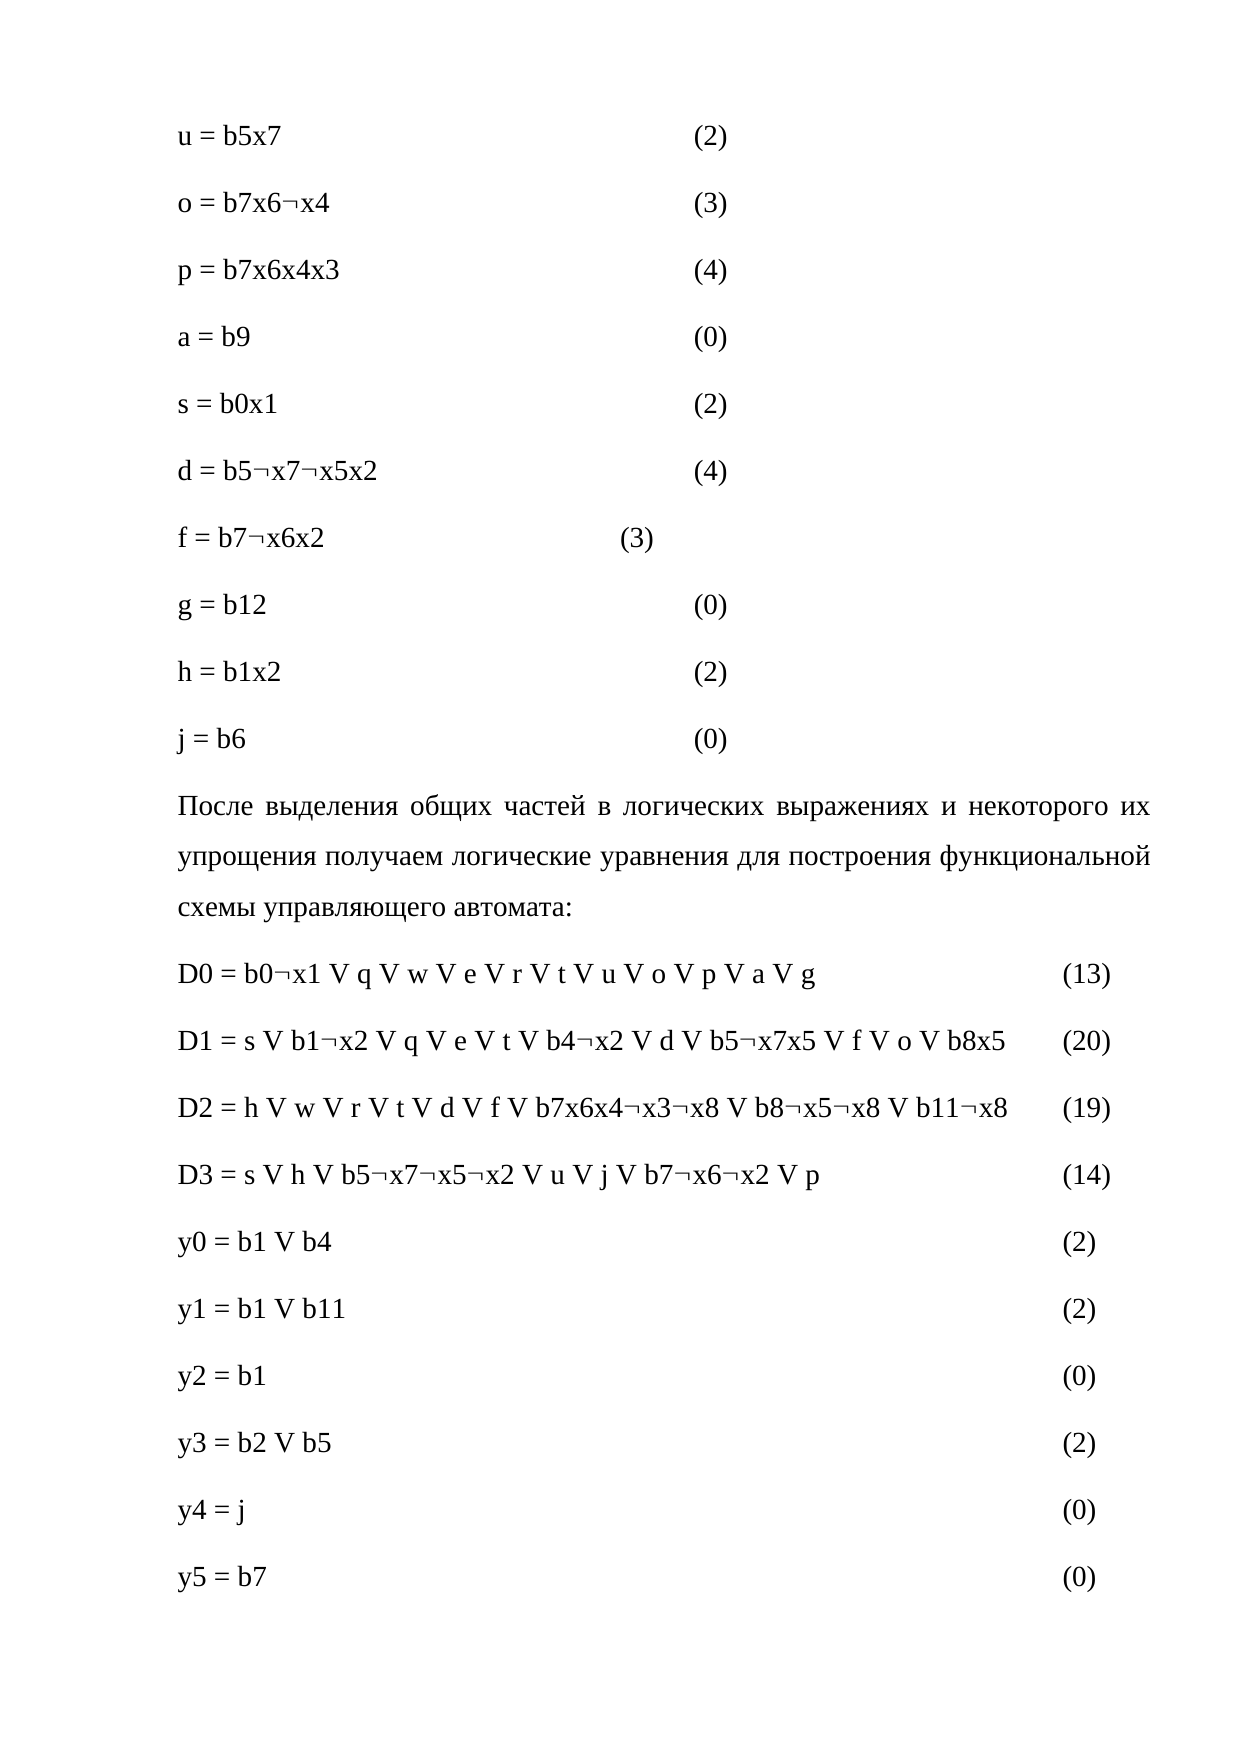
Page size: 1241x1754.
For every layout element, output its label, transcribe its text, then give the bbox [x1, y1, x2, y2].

text g = b12 (0) [177, 587, 1152, 621]
text o = b7x6x4 (3) [177, 185, 1152, 219]
text j = b6 (0) [177, 721, 1152, 755]
text После выделения общих частей в логических выражениях и некоторого их упрощения получаем логические уравнения для построения функциональной схемы управляющего автомата: [177, 788, 1152, 922]
text y2 = b1 (0) [177, 1358, 1152, 1392]
text D3 = s V h V b5x7x5x2 V u V j V b7x6x2 V p (14) [177, 1157, 1152, 1191]
text p = b7x6x4x3 (4) [177, 252, 1152, 286]
text h = b1x2 (2) [177, 654, 1152, 688]
text d = b5x7x5x2 (4) [177, 453, 1152, 487]
text y0 = b1 V b4 (2) [177, 1224, 1152, 1258]
text s = b0x1 (2) [177, 386, 1152, 420]
text f = b7x6x2 (3) [177, 520, 1152, 554]
text D2 = h V w V r V t V d V f V b7x6x4x3x8 V b8x5x8 V b11x8 (19) [177, 1090, 1152, 1124]
text u = b5x7 (2) [177, 118, 1152, 152]
text a = b9 (0) [177, 319, 1152, 353]
text y4 = j (0) [177, 1492, 1152, 1526]
text y5 = b7 (0) [177, 1559, 1152, 1593]
text D0 = b0x1 V q V w V e V r V t V u V o V p V a V g (13) [177, 956, 1152, 989]
text y1 = b1 V b11 (2) [177, 1291, 1152, 1325]
text y3 = b2 V b5 (2) [177, 1425, 1152, 1459]
text D1 = s V b1x2 V q V e V t V b4x2 V d V b5x7x5 V f V o V b8x5 (20) [177, 1023, 1152, 1057]
